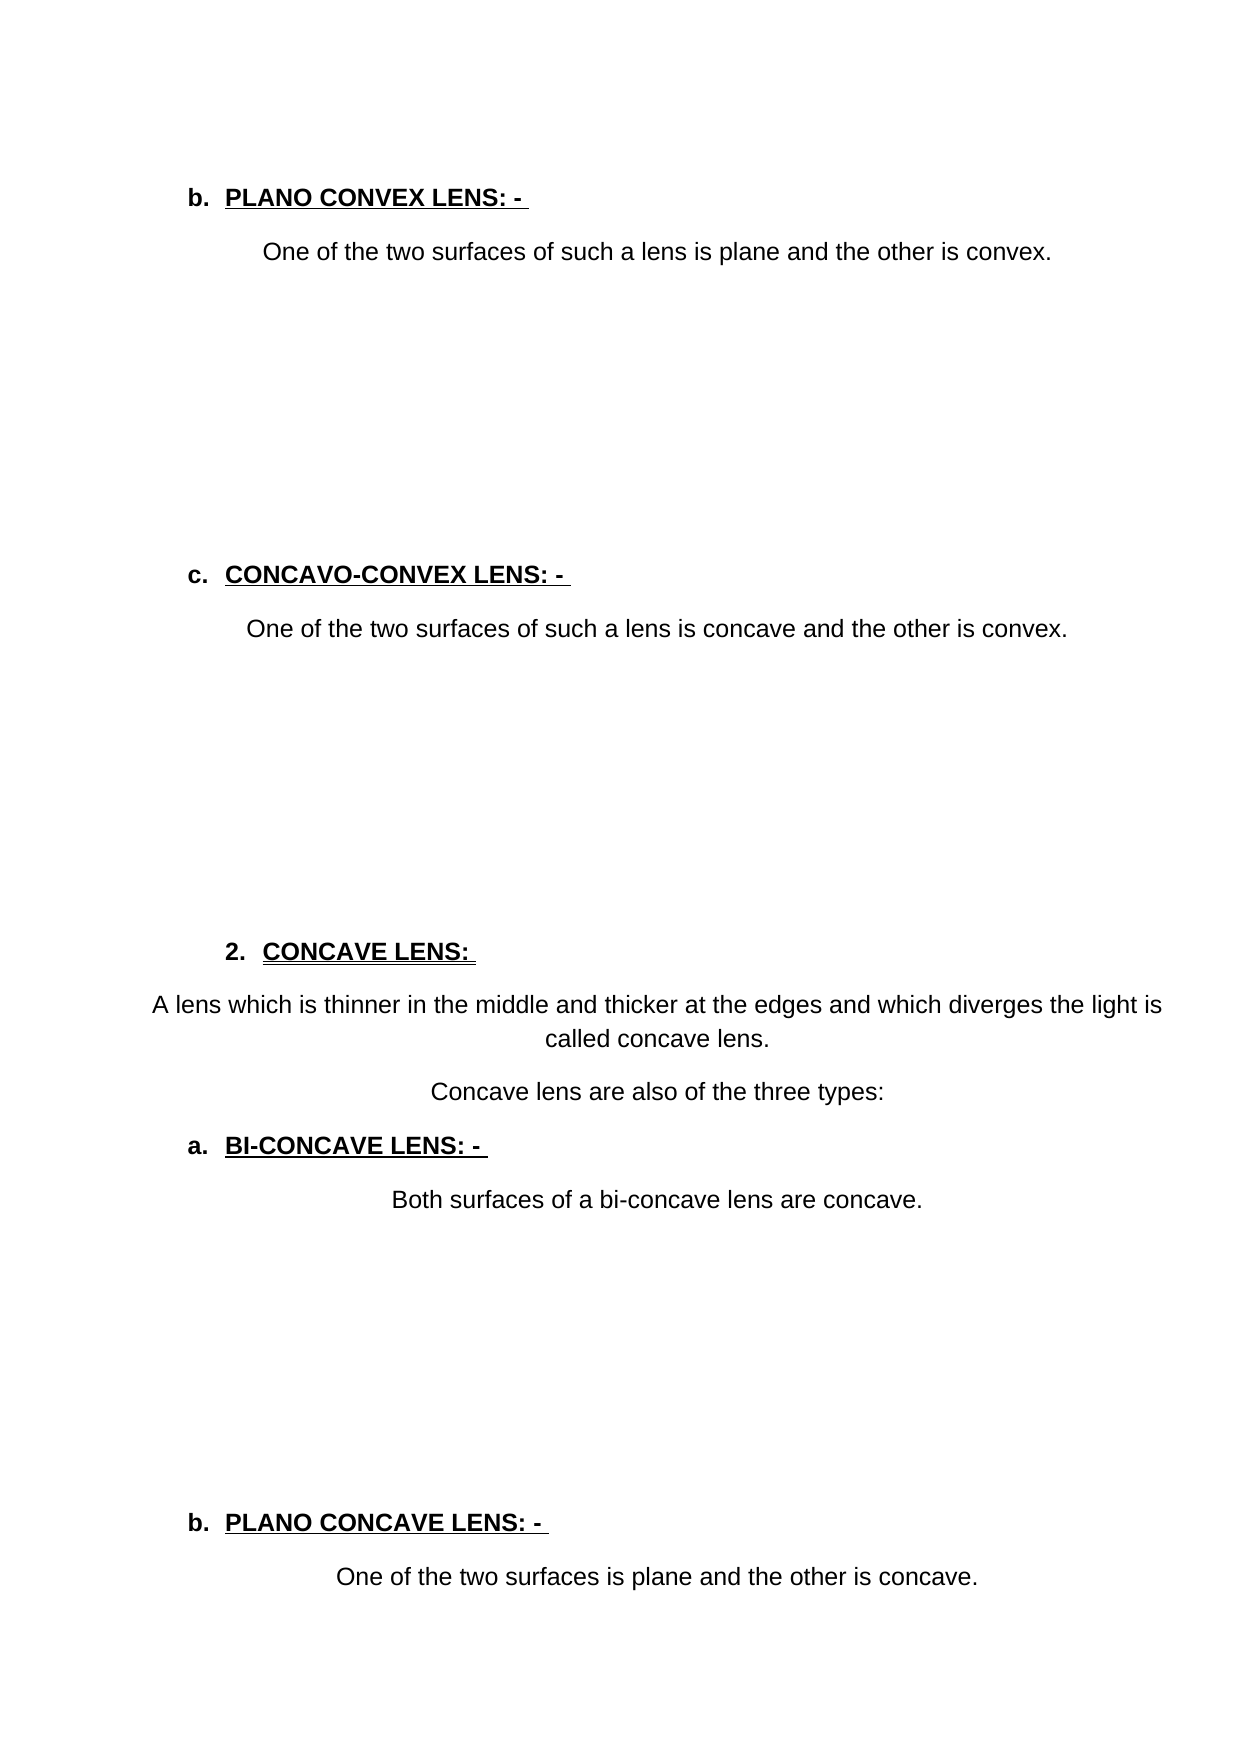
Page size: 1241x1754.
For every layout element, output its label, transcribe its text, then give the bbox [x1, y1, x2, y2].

list PLANO CONCAVE LENS: - [187, 1508, 1165, 1537]
text One of the two surfaces is plane and the other is concave. [150, 1562, 1165, 1591]
text One of the two surfaces of such a lens is concave and the other is convex. [150, 613, 1165, 642]
text A lens which is thinner in the middle and thicker at the edges and which diverges the light is called concave lens. [150, 991, 1165, 1052]
text One of the two surfaces of such a lens is plane and the other is convex. [150, 237, 1165, 265]
list CONCAVO-CONVEX LENS: - [187, 560, 1165, 588]
list CONCAVE LENS: [225, 937, 1165, 965]
text Concave lens are also of the three types: [150, 1077, 1165, 1106]
text Both surfaces of a bi-concave lens are concave. [150, 1185, 1165, 1214]
list PLANO CONVEX LENS: - [187, 183, 1165, 211]
list BI-CONCAVE LENS: - [187, 1131, 1165, 1160]
